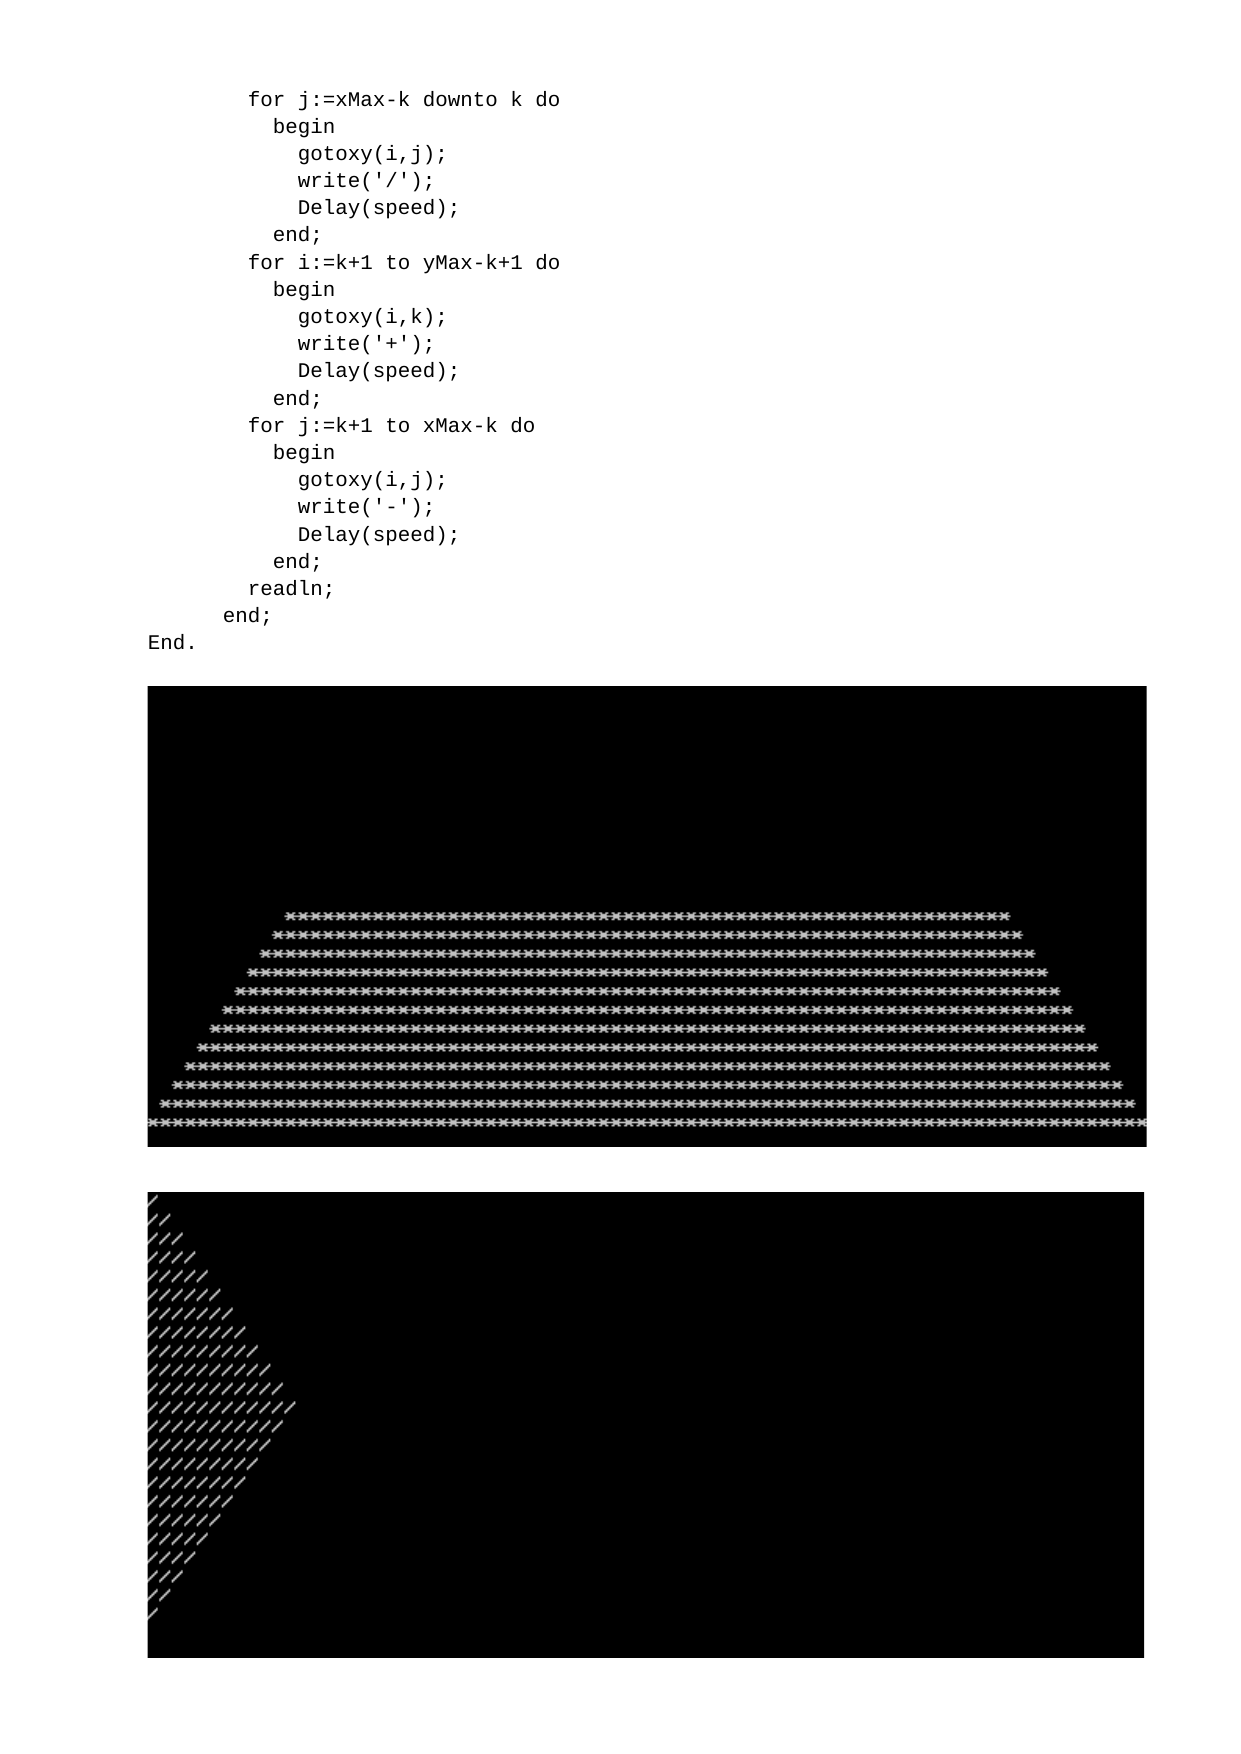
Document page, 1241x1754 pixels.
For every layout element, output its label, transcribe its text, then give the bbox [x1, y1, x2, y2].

text begin [148, 279, 1152, 302]
text readln; [148, 578, 1152, 602]
text begin [148, 116, 1152, 139]
text for j:=k+1 to xMax-k do [148, 415, 1152, 438]
text end; [148, 224, 1152, 248]
text for i:=k+1 to yMax-k+1 do [148, 252, 1152, 275]
text end; [148, 551, 1152, 574]
text gotoxy(i,j); [148, 143, 1152, 167]
text for j:=xMax-k downto k do [148, 88, 1152, 112]
text Delay(speed); [148, 360, 1152, 384]
text gotoxy(i,k); [148, 306, 1152, 330]
picture [147, 686, 1147, 1147]
text Delay(speed); [148, 197, 1152, 221]
picture [147, 1192, 1145, 1658]
text gotoxy(i,j); [148, 469, 1152, 493]
text write('-'); [148, 496, 1152, 520]
text end; [148, 388, 1152, 411]
text begin [148, 442, 1152, 466]
text End. [148, 632, 1152, 656]
text write('/'); [148, 170, 1152, 194]
text end; [148, 605, 1152, 629]
text Delay(speed); [148, 523, 1152, 547]
text write('+'); [148, 333, 1152, 357]
